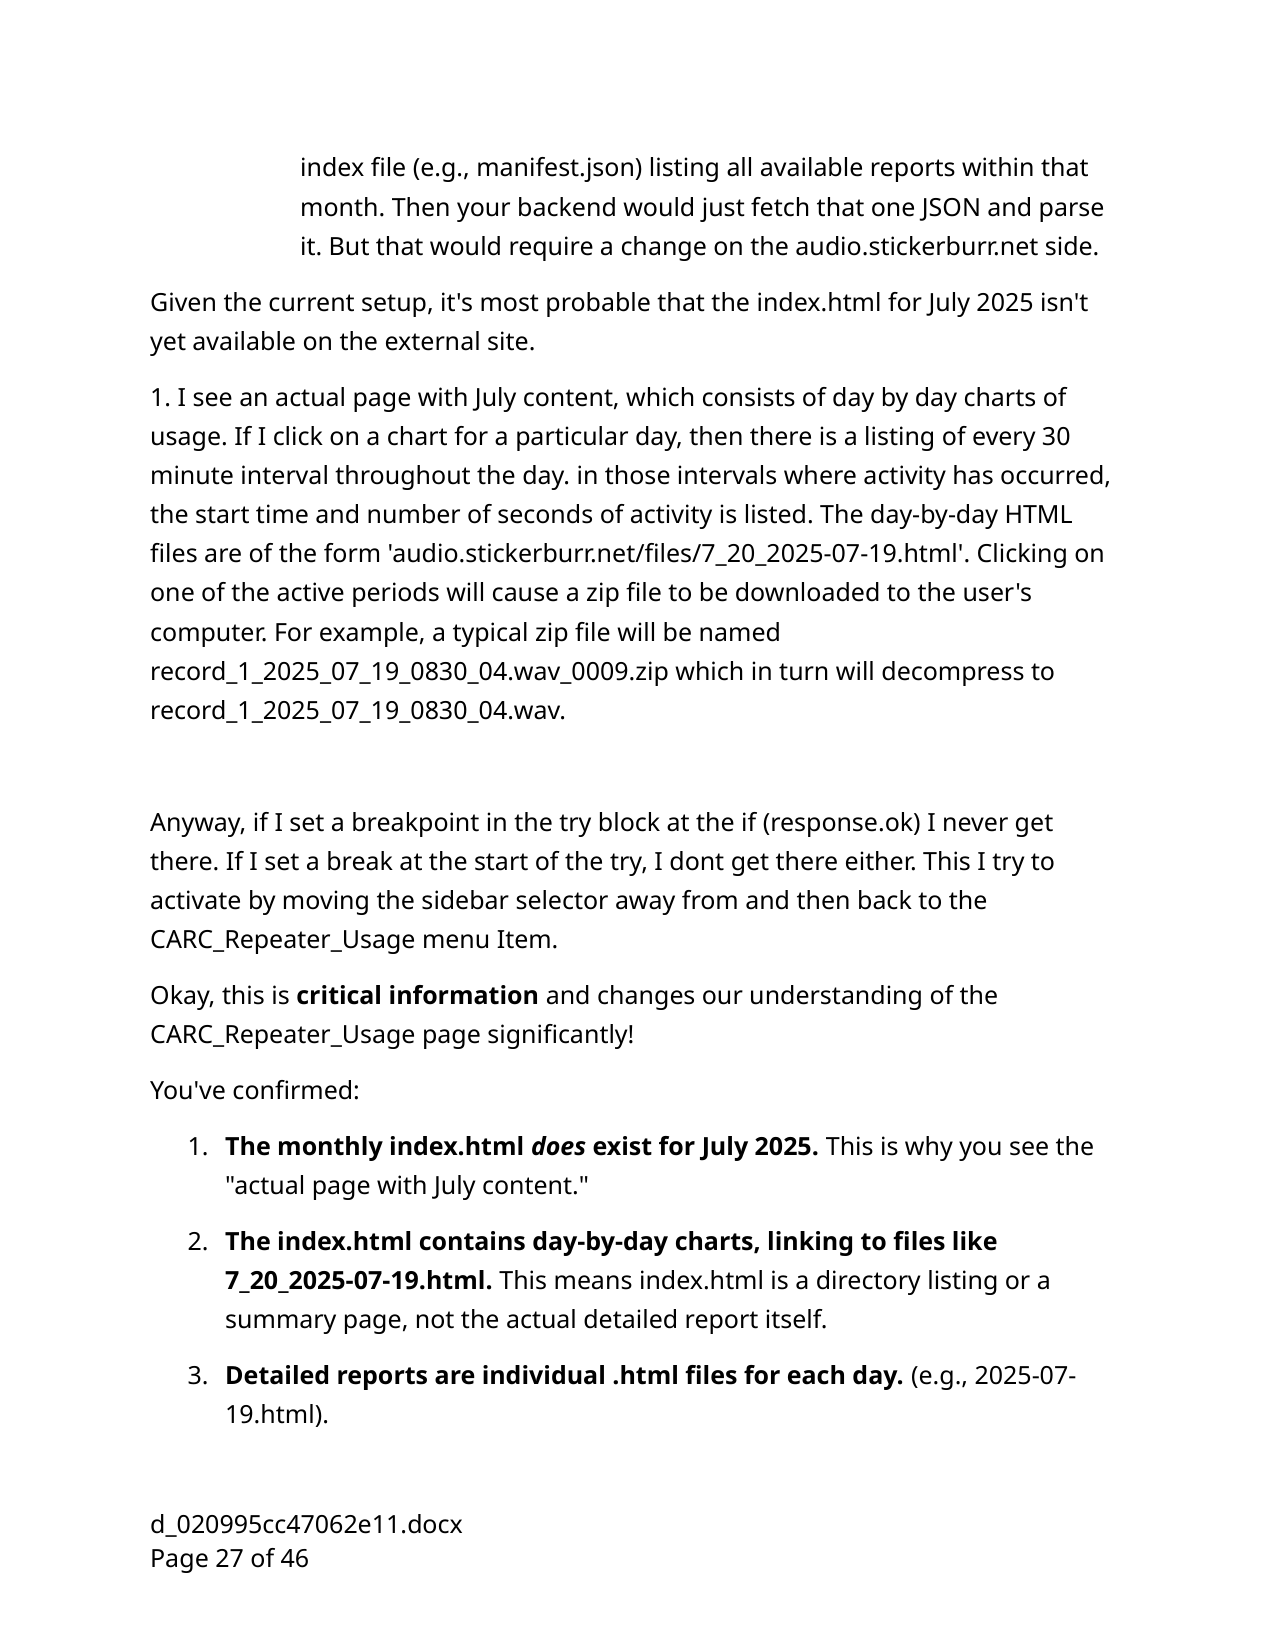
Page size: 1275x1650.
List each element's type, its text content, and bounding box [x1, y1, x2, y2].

list Detailed reports are individual .html files for each day. (e.g., 2025-07-19.html). [187, 1357, 1125, 1431]
text You've confirmed: [150, 1072, 1125, 1107]
text Okay, this is critical information and changes our understanding of the CARC_Repeater_Usage page significantly! [150, 977, 1125, 1051]
text Anyway, if I set a breakpoint in the try block at the if (response.ok) I never get there. If I set a break at the start of the try, I dont get there either. This I try to activate by moving the sidebar selector away from and then back to the CARC_Repeater_Usage menu Item. [150, 804, 1125, 956]
text Given the current setup, it's most probable that the index.html for July 2025 isn't yet available on the external site. [150, 284, 1125, 357]
text 1. I see an actual page with July content, which consists of day by day charts of usage. If I click on a chart for a particular day, then there is a listing of every 30 minute interval throughout the day. in those intervals where activity has occurred, the start time and number of seconds of activity is listed. The day-by-day HTML files are of the form 'audio.stickerburr.net/files/7_20_2025-07-19.html'. Clicking on one of the active periods will cause a zip file to be downloaded to the user's computer. For example, a typical zip file will be named record_1_2025_07_19_0830_04.wav_0009.zip which in turn will decompress to record_1_2025_07_19_0830_04.wav. [150, 379, 1125, 727]
list The monthly index.html does exist for July 2025. This is why you see the "actual page with July content." [187, 1128, 1125, 1202]
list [262, 150, 1125, 262]
list The index.html contains day-by-day charts, linking to files like 7_20_2025-07-19.html. This means index.html is a directory listing or a summary page, not the actual detailed report itself. [187, 1223, 1125, 1336]
